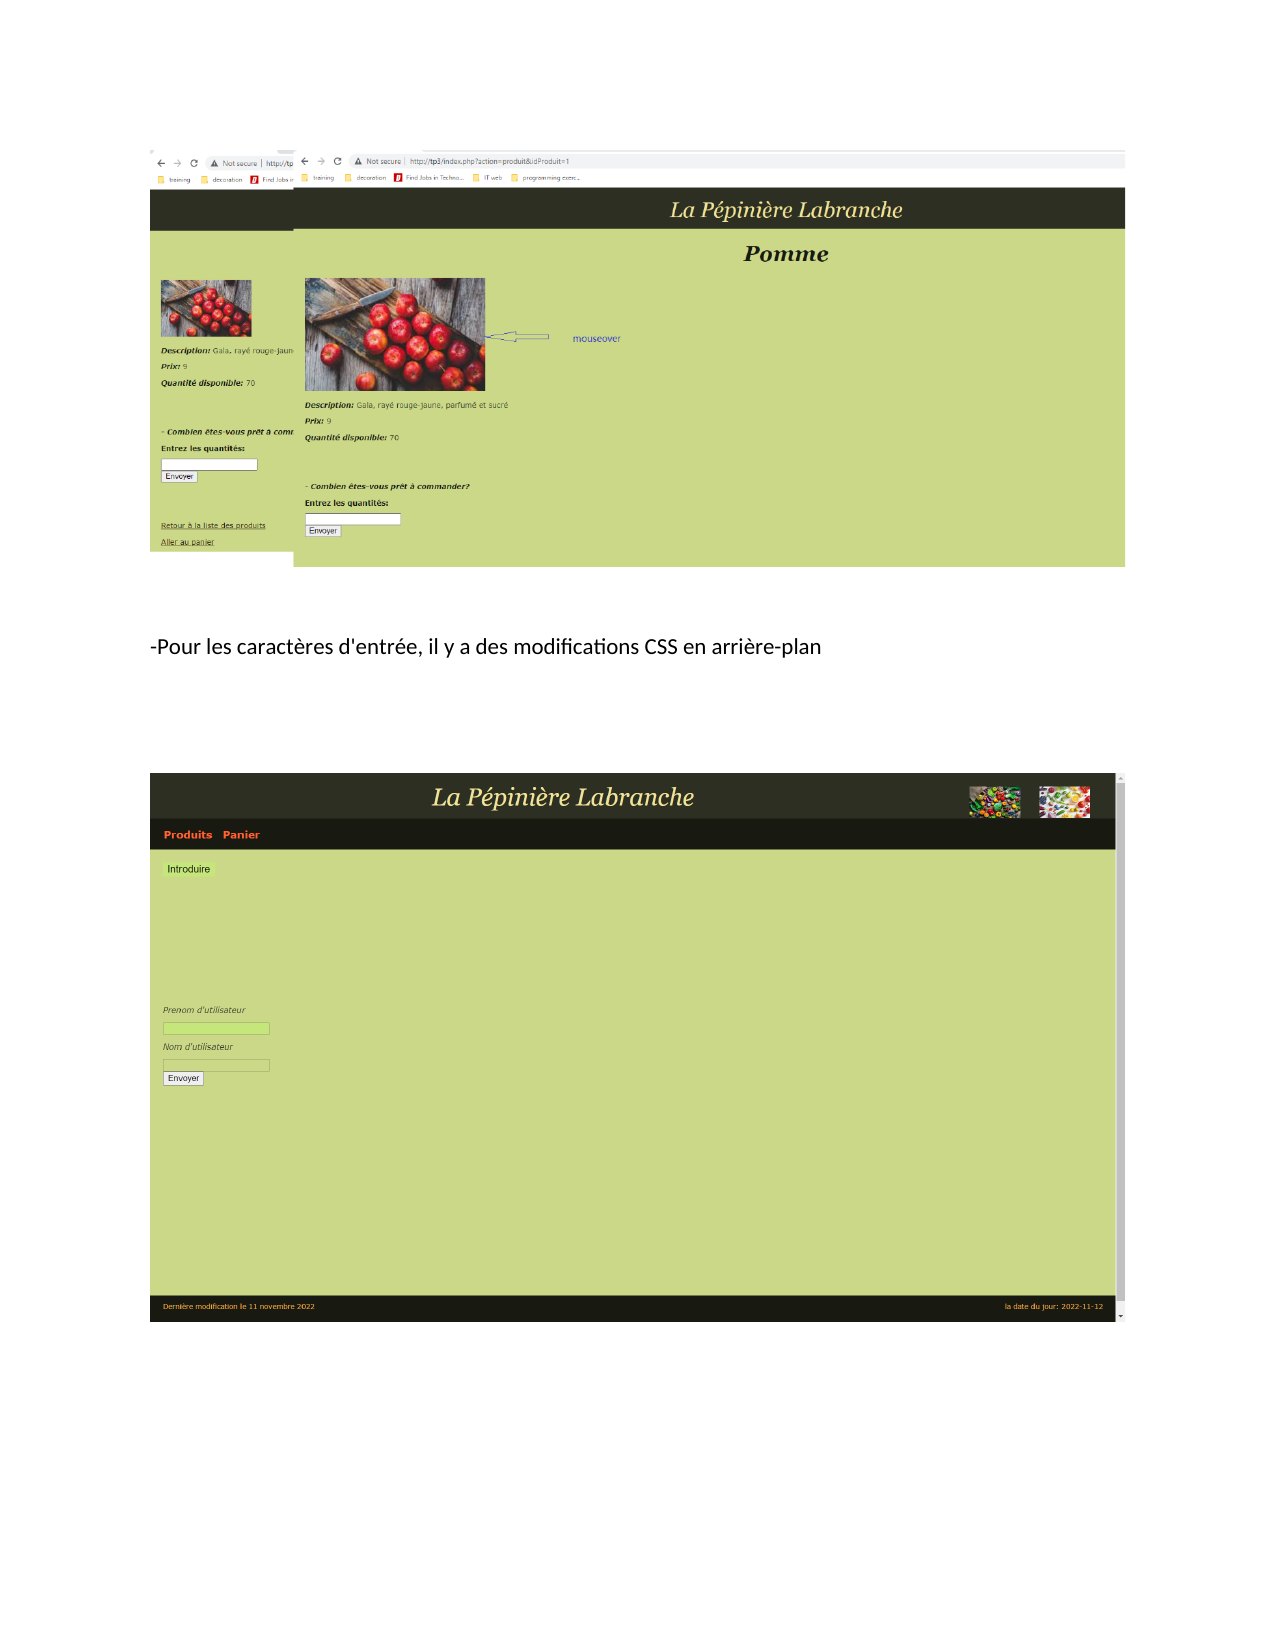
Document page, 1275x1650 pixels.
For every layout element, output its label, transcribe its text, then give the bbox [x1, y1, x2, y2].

picture [150, 773, 1125, 1322]
picture [150, 150, 1125, 567]
text -Pour les caractères d'entrée, il y a des modifications CSS en arrière-plan [150, 632, 1125, 660]
